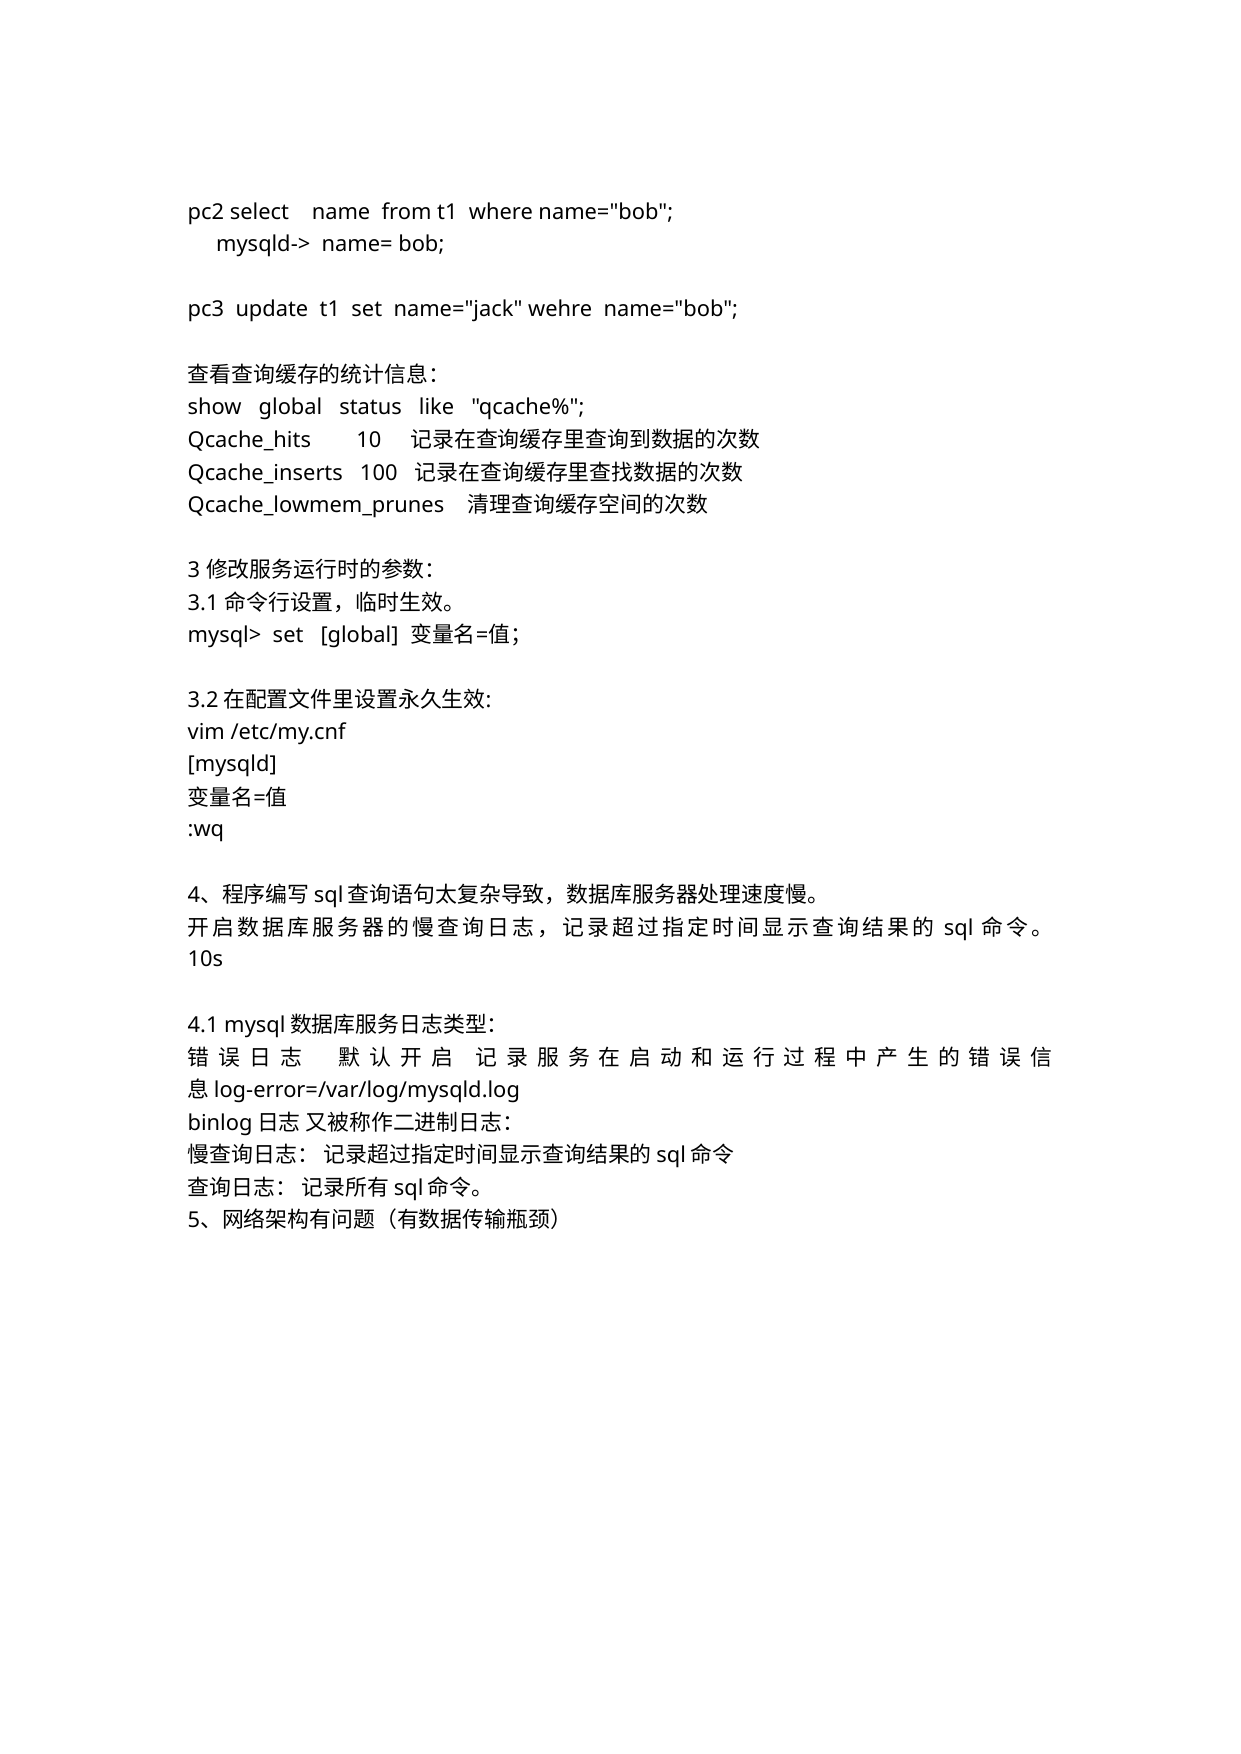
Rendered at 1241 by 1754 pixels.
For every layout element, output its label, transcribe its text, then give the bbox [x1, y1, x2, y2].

text 错误日志 默认开启 记录服务在启动和运行过程中产生的错误信息log-error=/var/log/mysqld.log [187, 1039, 1053, 1104]
text 查看查询缓存的统计信息： [187, 357, 1053, 389]
text 开启数据库服务器的慢查询日志，记录超过指定时间显示查询结果的sql命令。 10s [187, 909, 1053, 974]
text 变量名=值 [187, 779, 1053, 812]
text pc2 select name from t1 where name="bob"; [187, 194, 1053, 227]
text show global status like "qcache%"; [187, 389, 1053, 422]
text 慢查询日志： 记录超过指定时间显示查询结果的sql命令 [187, 1137, 1053, 1169]
text 5、网络架构有问题（有数据传输瓶颈） [187, 1202, 1053, 1234]
text 3.2在配置文件里设置永久生效: [187, 682, 1053, 714]
text 查询日志： 记录所有sql命令。 [187, 1169, 1053, 1202]
text Qcache_lowmem_prunes 清理查询缓存空间的次数 [187, 487, 1053, 519]
text Qcache_hits 10 记录在查询缓存里查询到数据的次数 [187, 422, 1053, 454]
text vim /etc/my.cnf [187, 714, 1053, 747]
text Qcache_inserts 100 记录在查询缓存里查找数据的次数 [187, 454, 1053, 487]
text mysqld-> name= bob; [187, 227, 1053, 259]
text [mysqld] [187, 747, 1053, 779]
text 4.1 mysql数据库服务日志类型： [187, 1007, 1053, 1039]
text 3.1 命令行设置，临时生效。 [187, 584, 1053, 617]
text 4、程序编写sql查询语句太复杂导致，数据库服务器处理速度慢。 [187, 877, 1053, 909]
text :wq [187, 812, 1053, 844]
text binlog日志 又被称作二进制日志： [187, 1104, 1053, 1137]
text mysql> set [global] 变量名=值； [187, 617, 1053, 649]
text 3 修改服务运行时的参数： [187, 552, 1053, 584]
text pc3 update t1 set name="jack" wehre name="bob"; [187, 292, 1053, 324]
